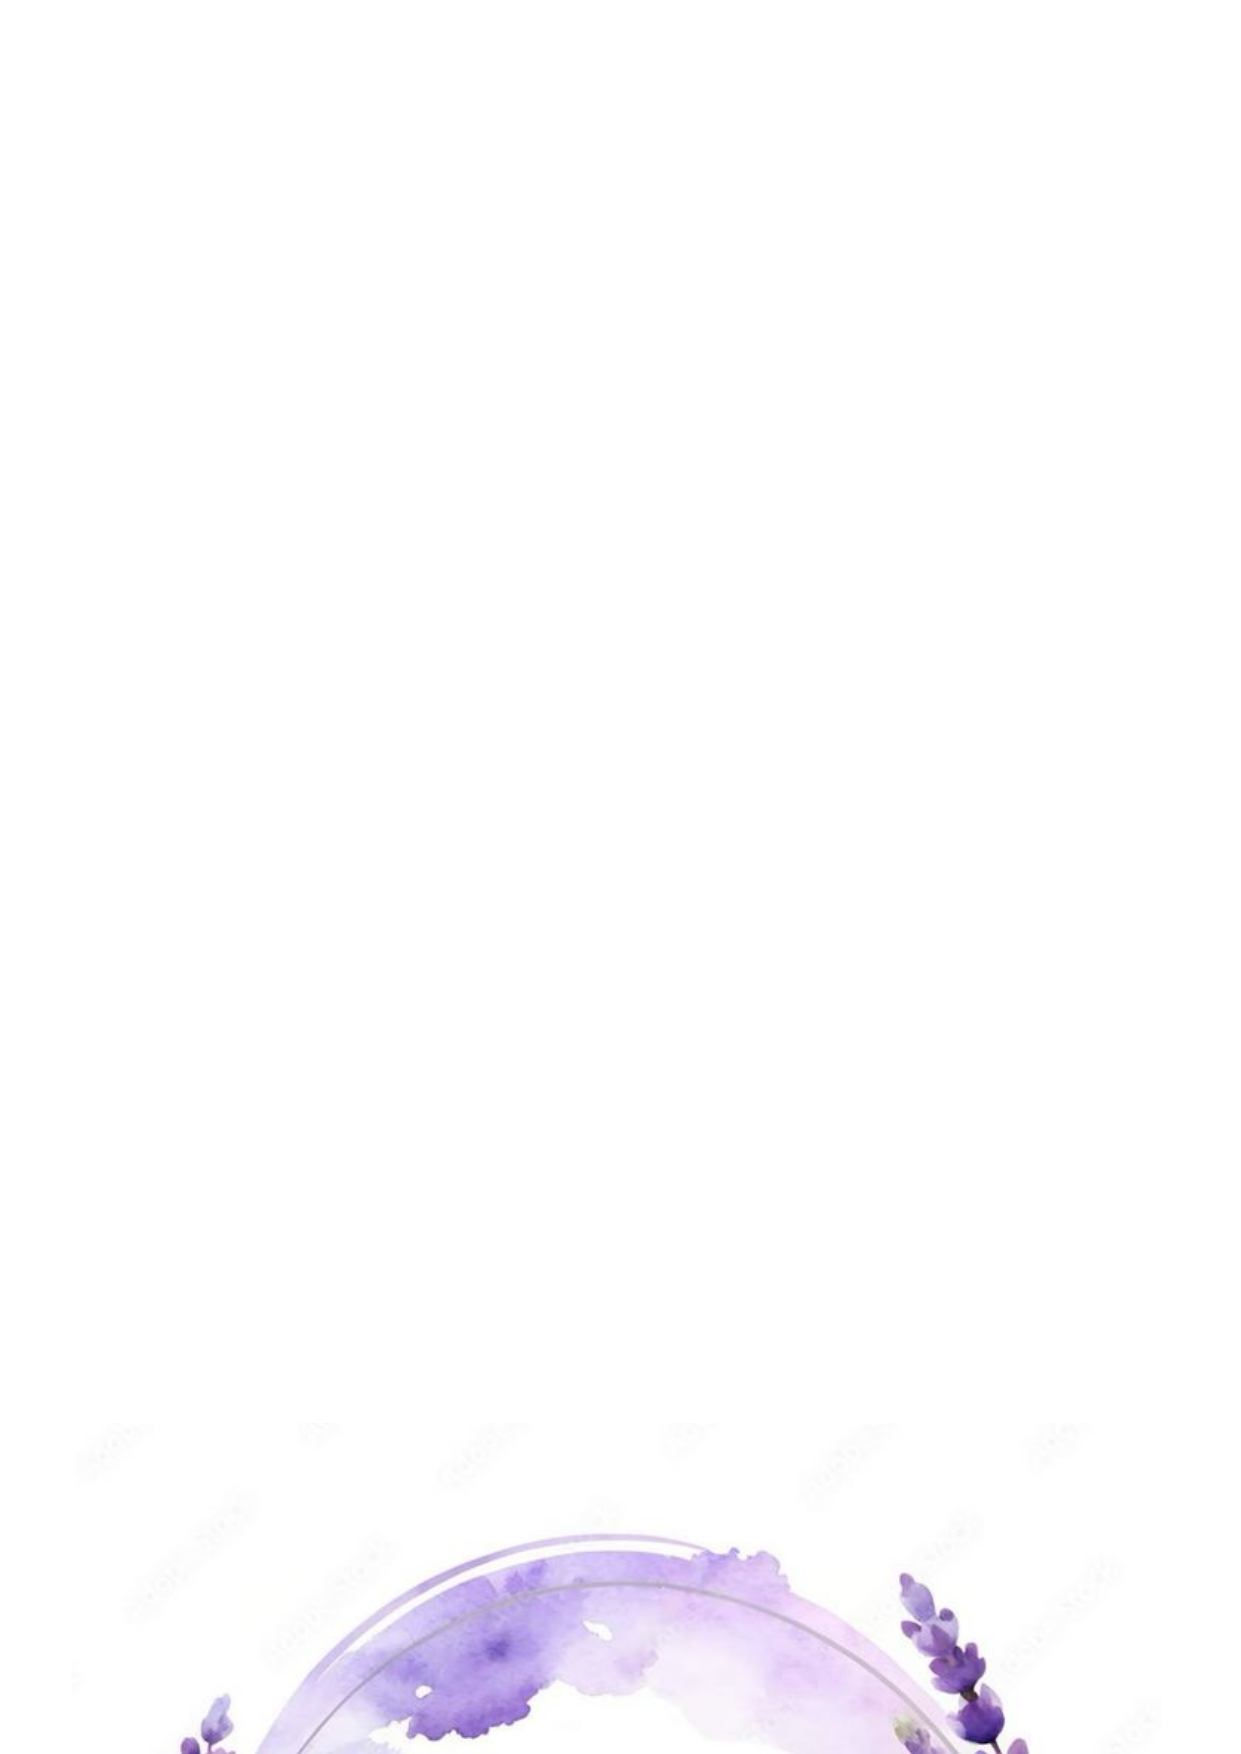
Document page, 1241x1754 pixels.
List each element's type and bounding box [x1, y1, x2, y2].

picture [71, 1423, 1162, 1754]
